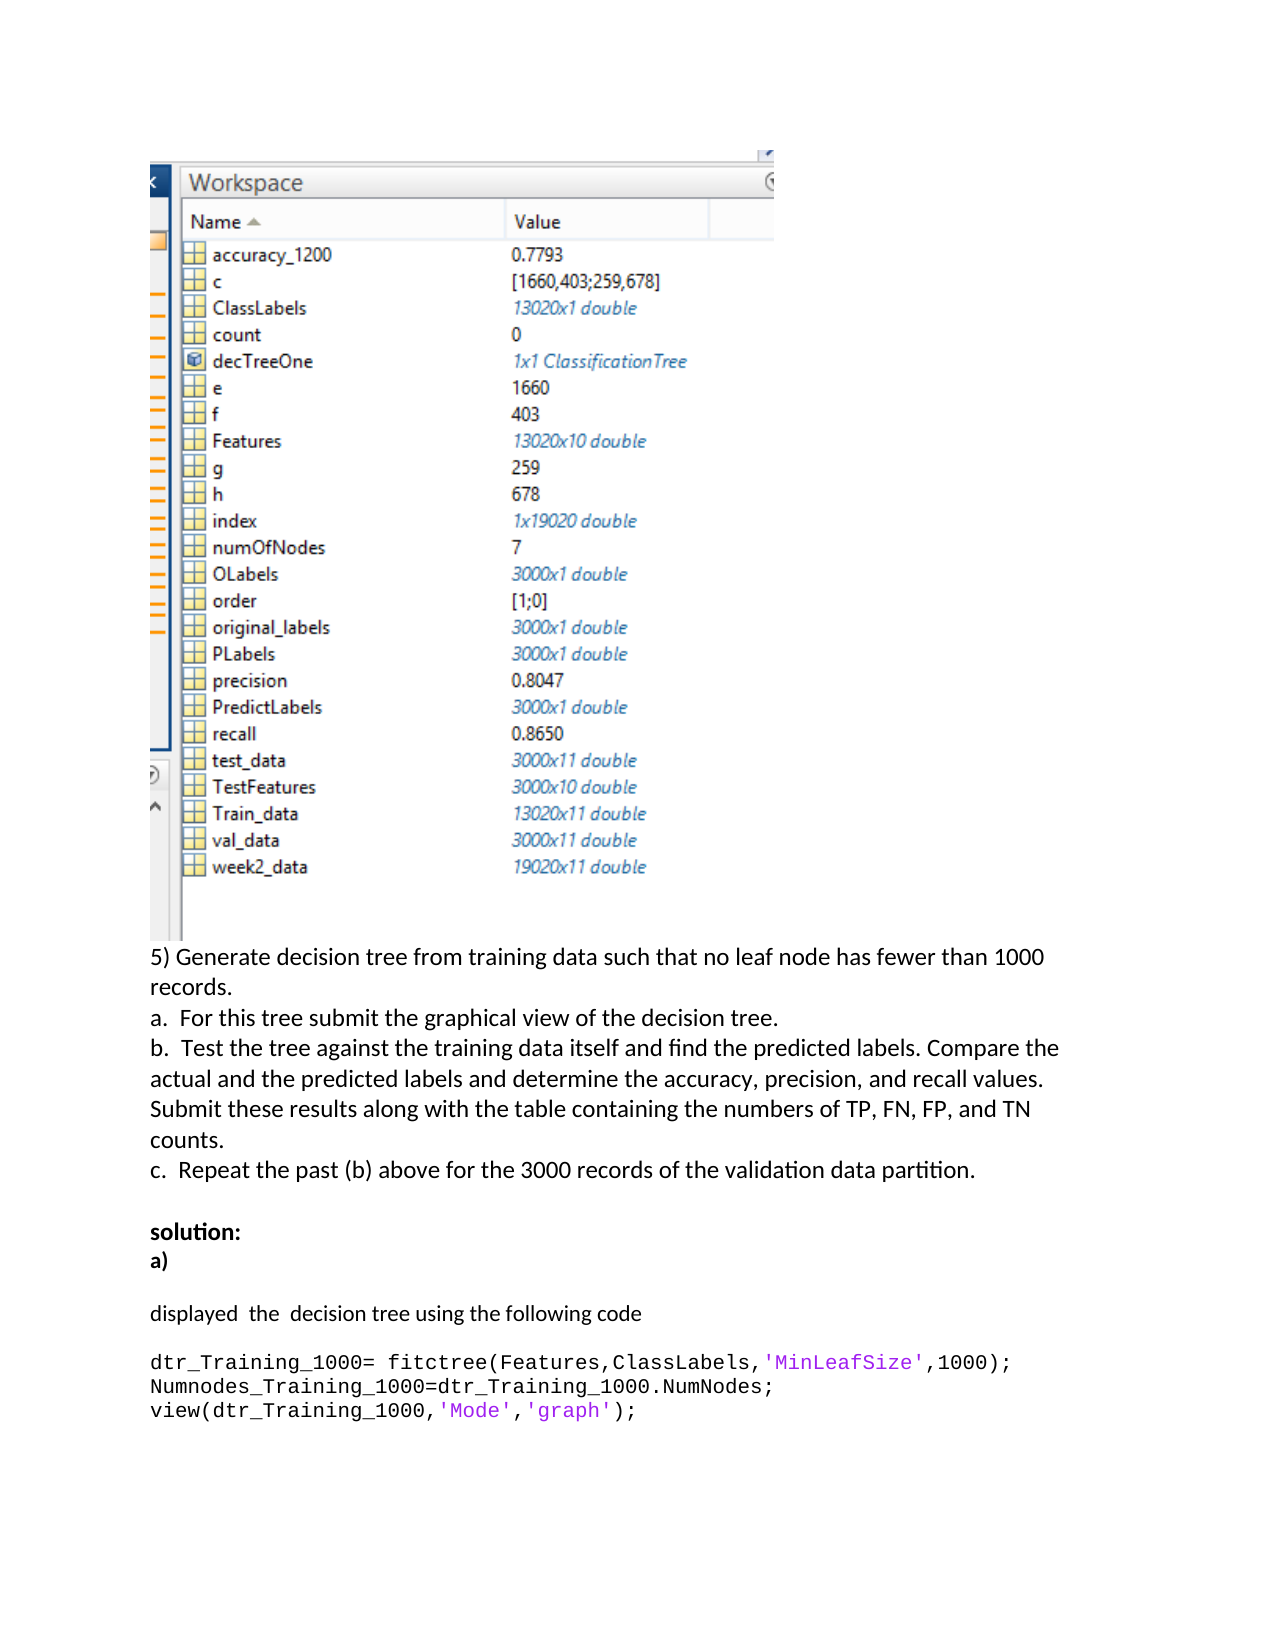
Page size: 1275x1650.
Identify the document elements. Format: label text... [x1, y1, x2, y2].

text counts. [150, 1124, 1125, 1155]
text actual and the predicted labels and determine the accuracy, precision, and recall values. [150, 1063, 1125, 1094]
text 5) Generate decision tree from training data such that no leaf node has fewer than 1000 records. [150, 941, 1125, 1002]
text solution: [150, 1216, 1125, 1246]
text Submit these results along with the table containing the numbers of TP, FN, FP, and TN [150, 1094, 1125, 1124]
text a) [150, 1246, 1125, 1274]
text dtr_Training_1000= fitctree(Features,ClassLabels,'MinLeafSize',1000); [150, 1352, 1125, 1376]
text b. Test the tree against the training data itself and find the predicted labels. Compare the [150, 1033, 1125, 1063]
picture [150, 150, 774, 941]
text c. Repeat the past (b) above for the 3000 records of the validation data partition. [150, 1155, 1125, 1185]
text view(dtr_Training_1000,'Mode','graph'); [150, 1399, 1125, 1423]
text a. For this tree submit the graphical view of the decision tree. [150, 1002, 1125, 1033]
text displayed the decision tree using the following code [150, 1299, 1125, 1327]
text Numnodes_Training_1000=dtr_Training_1000.NumNodes; [150, 1376, 1125, 1399]
